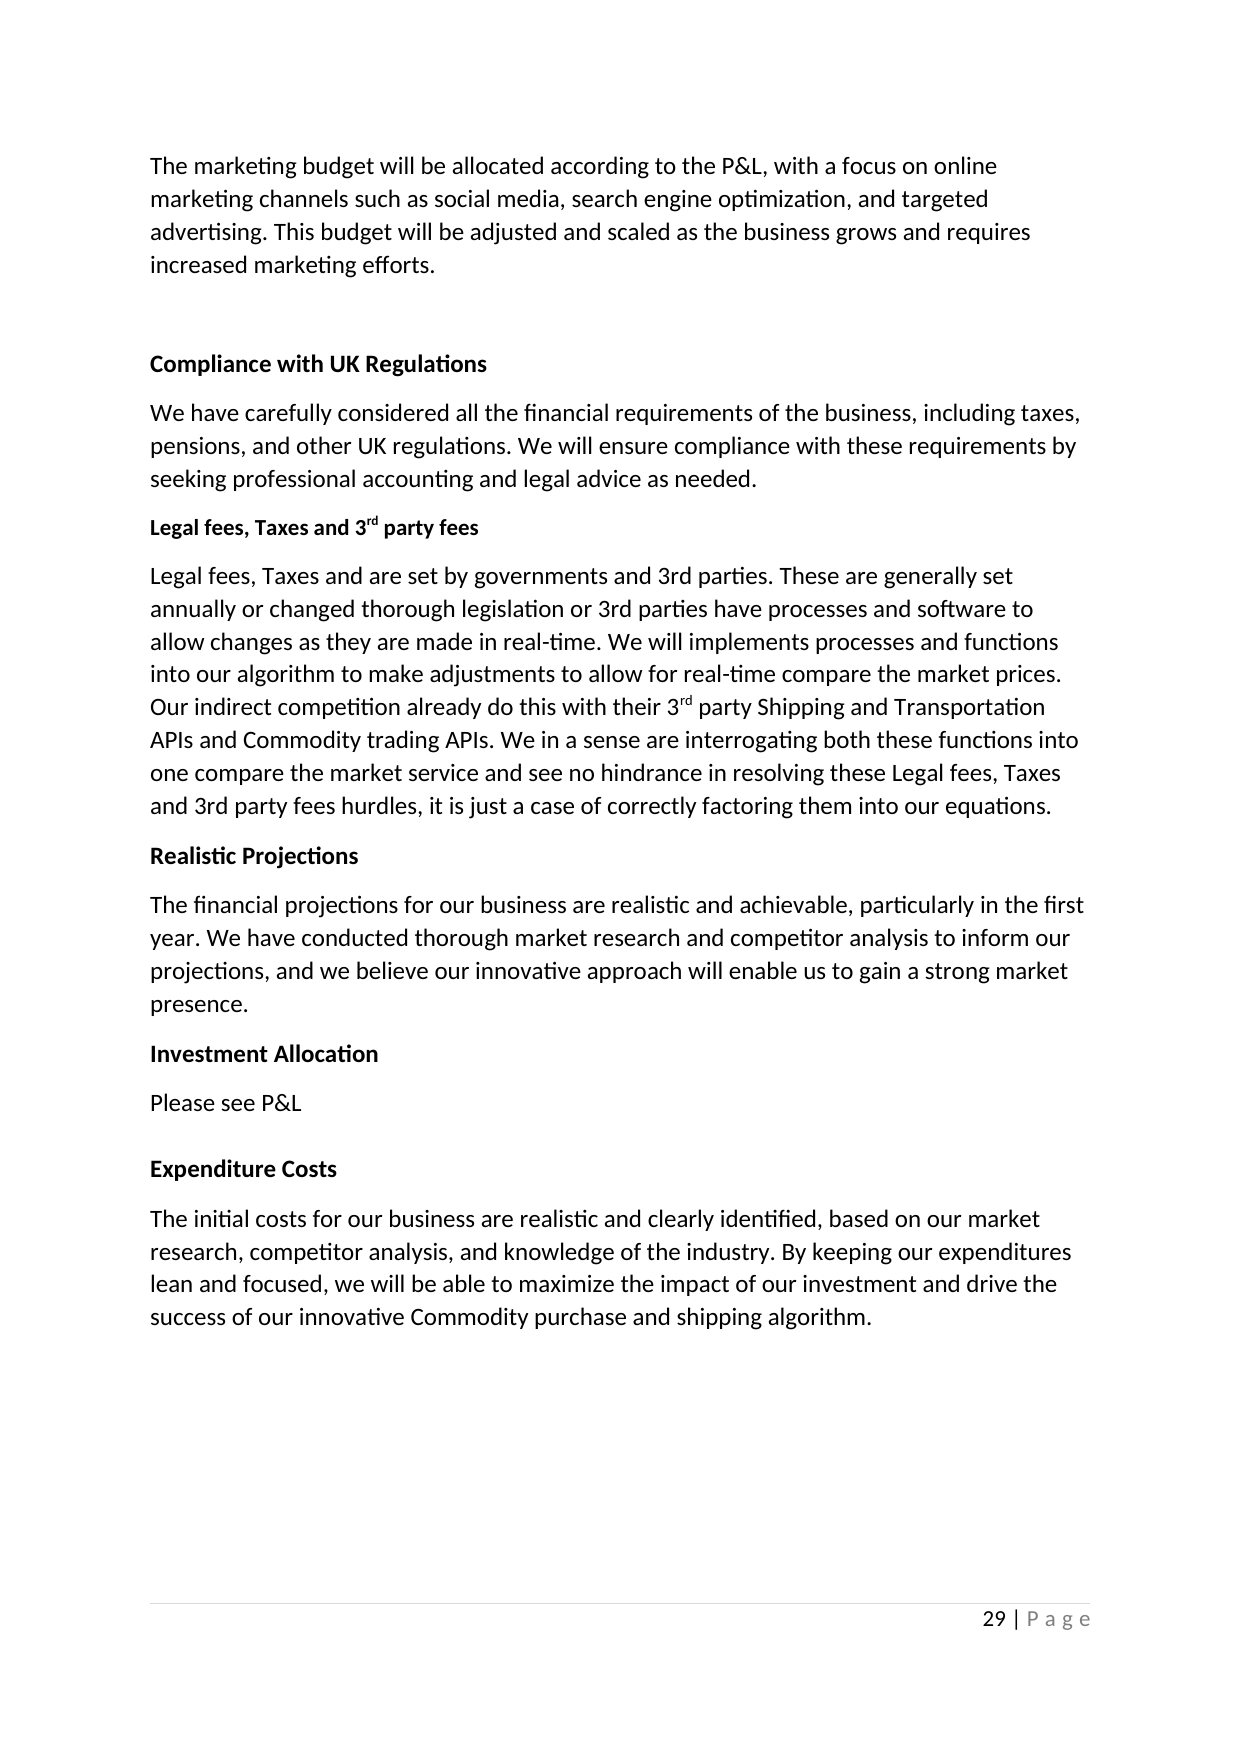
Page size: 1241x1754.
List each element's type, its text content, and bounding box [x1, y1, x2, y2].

text Compliance with UK Regulations [150, 348, 1090, 378]
text Realistic Projections [150, 840, 1090, 870]
text Legal fees, Taxes and are set by governments and 3rd parties. These are generally set annually or changed thorough legislation or 3rd parties have processes and software to allow changes as they are made in real-time. We will implements processes and functions into our algorithm to make adjustments to allow for real-time compare the market prices. Our indirect competition already do this with their 3rd party Shipping and Transportation APIs and Commodity trading APIs. We in a sense are interrogating both these functions into one compare the market service and see no hindrance in resolving these Legal fees, Taxes and 3rd party fees hurdles, it is just a case of correctly factoring them into our equations. [150, 560, 1090, 821]
text We have carefully considered all the financial requirements of the business, including taxes, pensions, and other UK regulations. We will ensure compliance with these requirements by seeking professional accounting and legal advice as needed. [150, 397, 1090, 494]
text The marketing budget will be allocated according to the P&L, with a focus on online marketing channels such as social media, search engine optimization, and targeted advertising. This budget will be adjusted and scaled as the business grows and requires increased marketing efforts. [150, 150, 1090, 279]
text Please see P&L [150, 1087, 1090, 1118]
text Legal fees, Taxes and 3rd party fees [150, 513, 1090, 541]
text Expenditure Costs [150, 1153, 1090, 1184]
text The financial projections for our business are realistic and achievable, particularly in the first year. We have conducted thorough market research and competitor analysis to inform our projections, and we believe our innovative approach will enable us to gain a strong market presence. [150, 889, 1090, 1019]
text Investment Allocation [150, 1038, 1090, 1068]
text The initial costs for our business are realistic and clearly identified, based on our market research, competitor analysis, and knowledge of the industry. By keeping our expenditures lean and focused, we will be able to maximize the impact of our investment and drive the success of our innovative Commodity purchase and shipping algorithm. [150, 1203, 1090, 1332]
